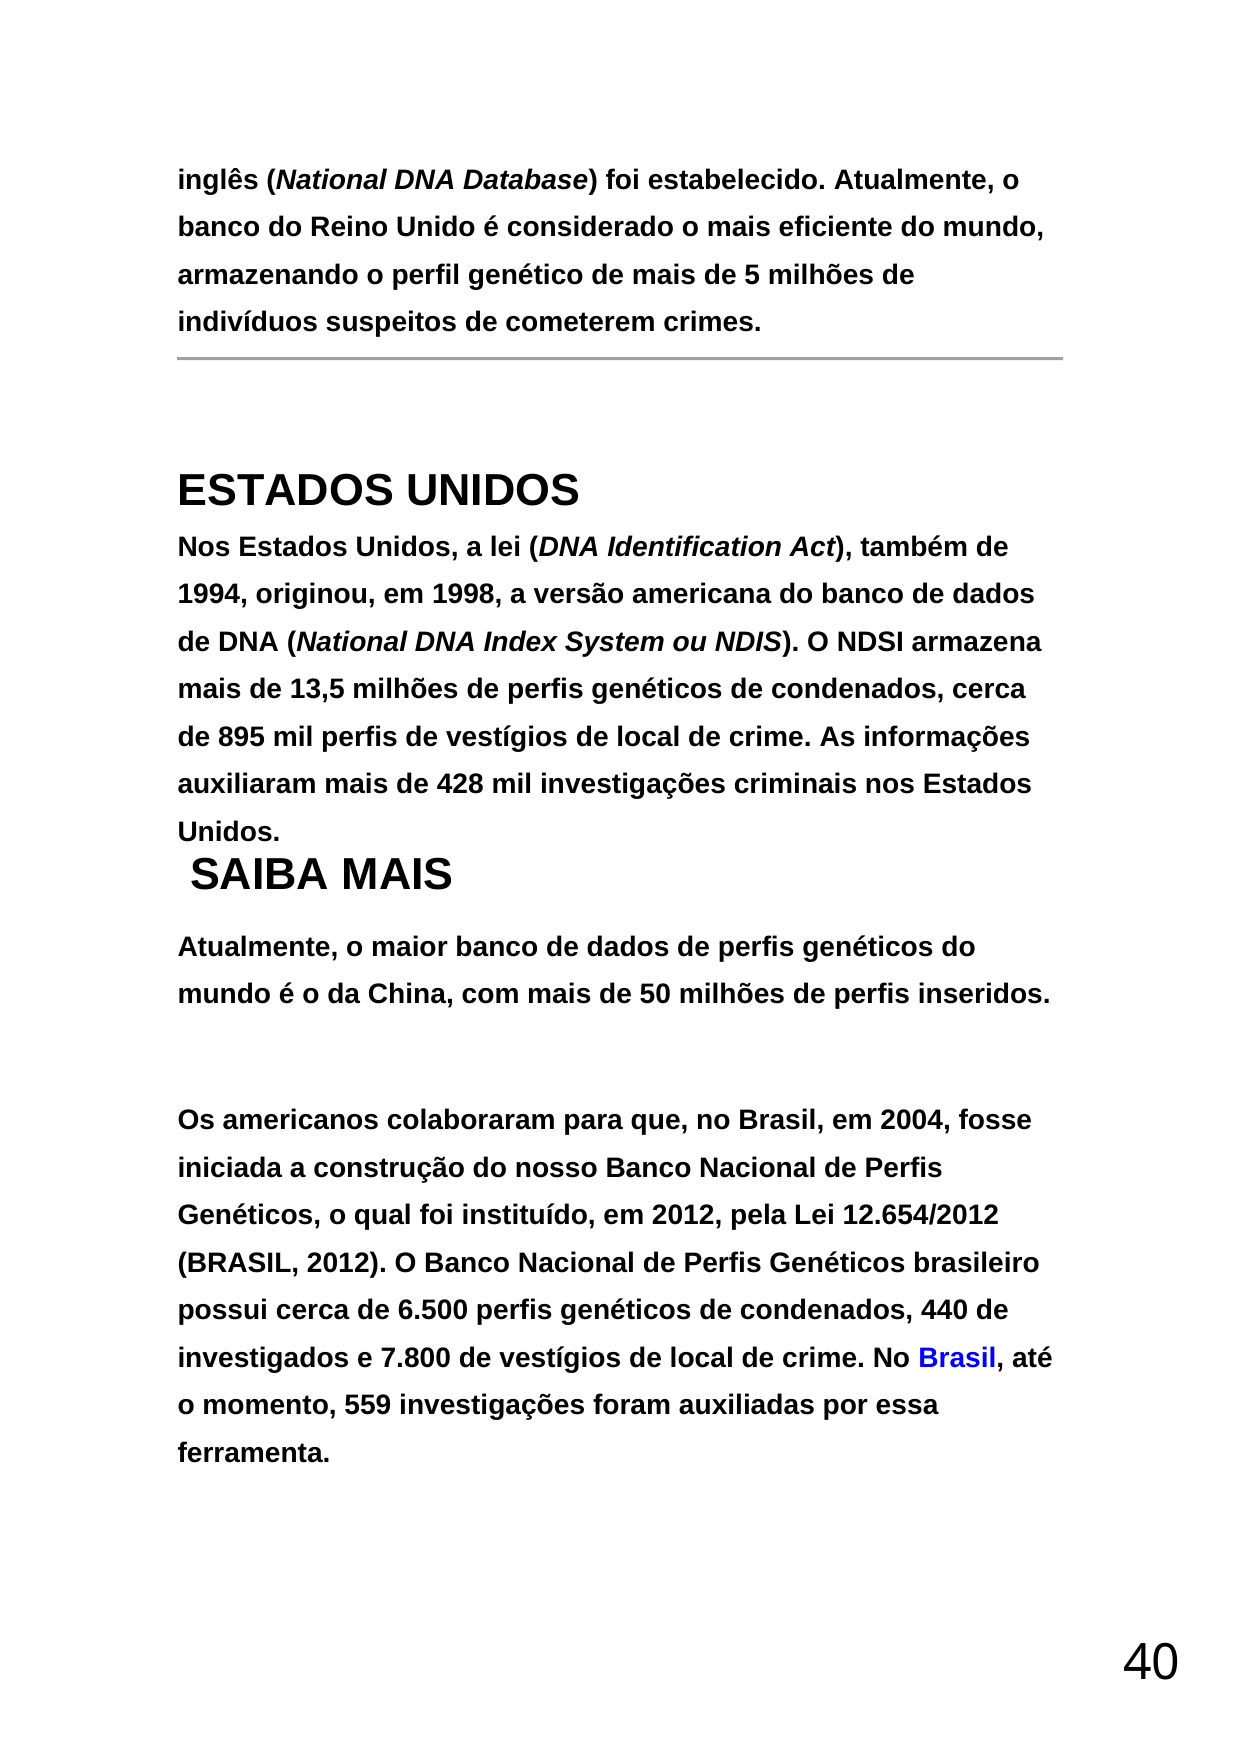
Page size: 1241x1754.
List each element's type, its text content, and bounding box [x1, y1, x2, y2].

subtitle SAIBA MAIS [177, 847, 1063, 899]
subtitle ESTADOS UNIDOS [177, 463, 1063, 515]
text Atualmente, o maior banco de dados de perfis genéticos do mundo é o da China, com mais de 50 milhões de perfis inseridos. [177, 914, 1063, 1009]
text Os americanos colaboraram para que, no Brasil, em 2004, fosse iniciada a construção do nosso Banco Nacional de Perfis Genéticos, o qual foi instituído, em 2012, pela Lei 12.654/2012 (BRASIL, 2012). O Banco Nacional de Perfis Genéticos brasileiro possui cerca de 6.500 perfis genéticos de condenados, 440 de investigados e 7.800 de vestígios de local de crime. No Brasil, até o momento, 559 investigações foram auxiliadas por essa ferramenta. [177, 1088, 1063, 1468]
text Nos Estados Unidos, a lei (DNA Identification Act), também de 1994, originou, em 1998, a versão americana do banco de dados de DNA (National DNA Index System ou NDIS). O NDSI armazena mais de 13,5 milhões de perfis genéticos de condenados, cerca de 895 mil perfis de vestígios de local de crime. As informações auxiliaram mais de 428 mil investigações criminais nos Estados Unidos. [177, 515, 1063, 847]
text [177, 148, 1063, 338]
